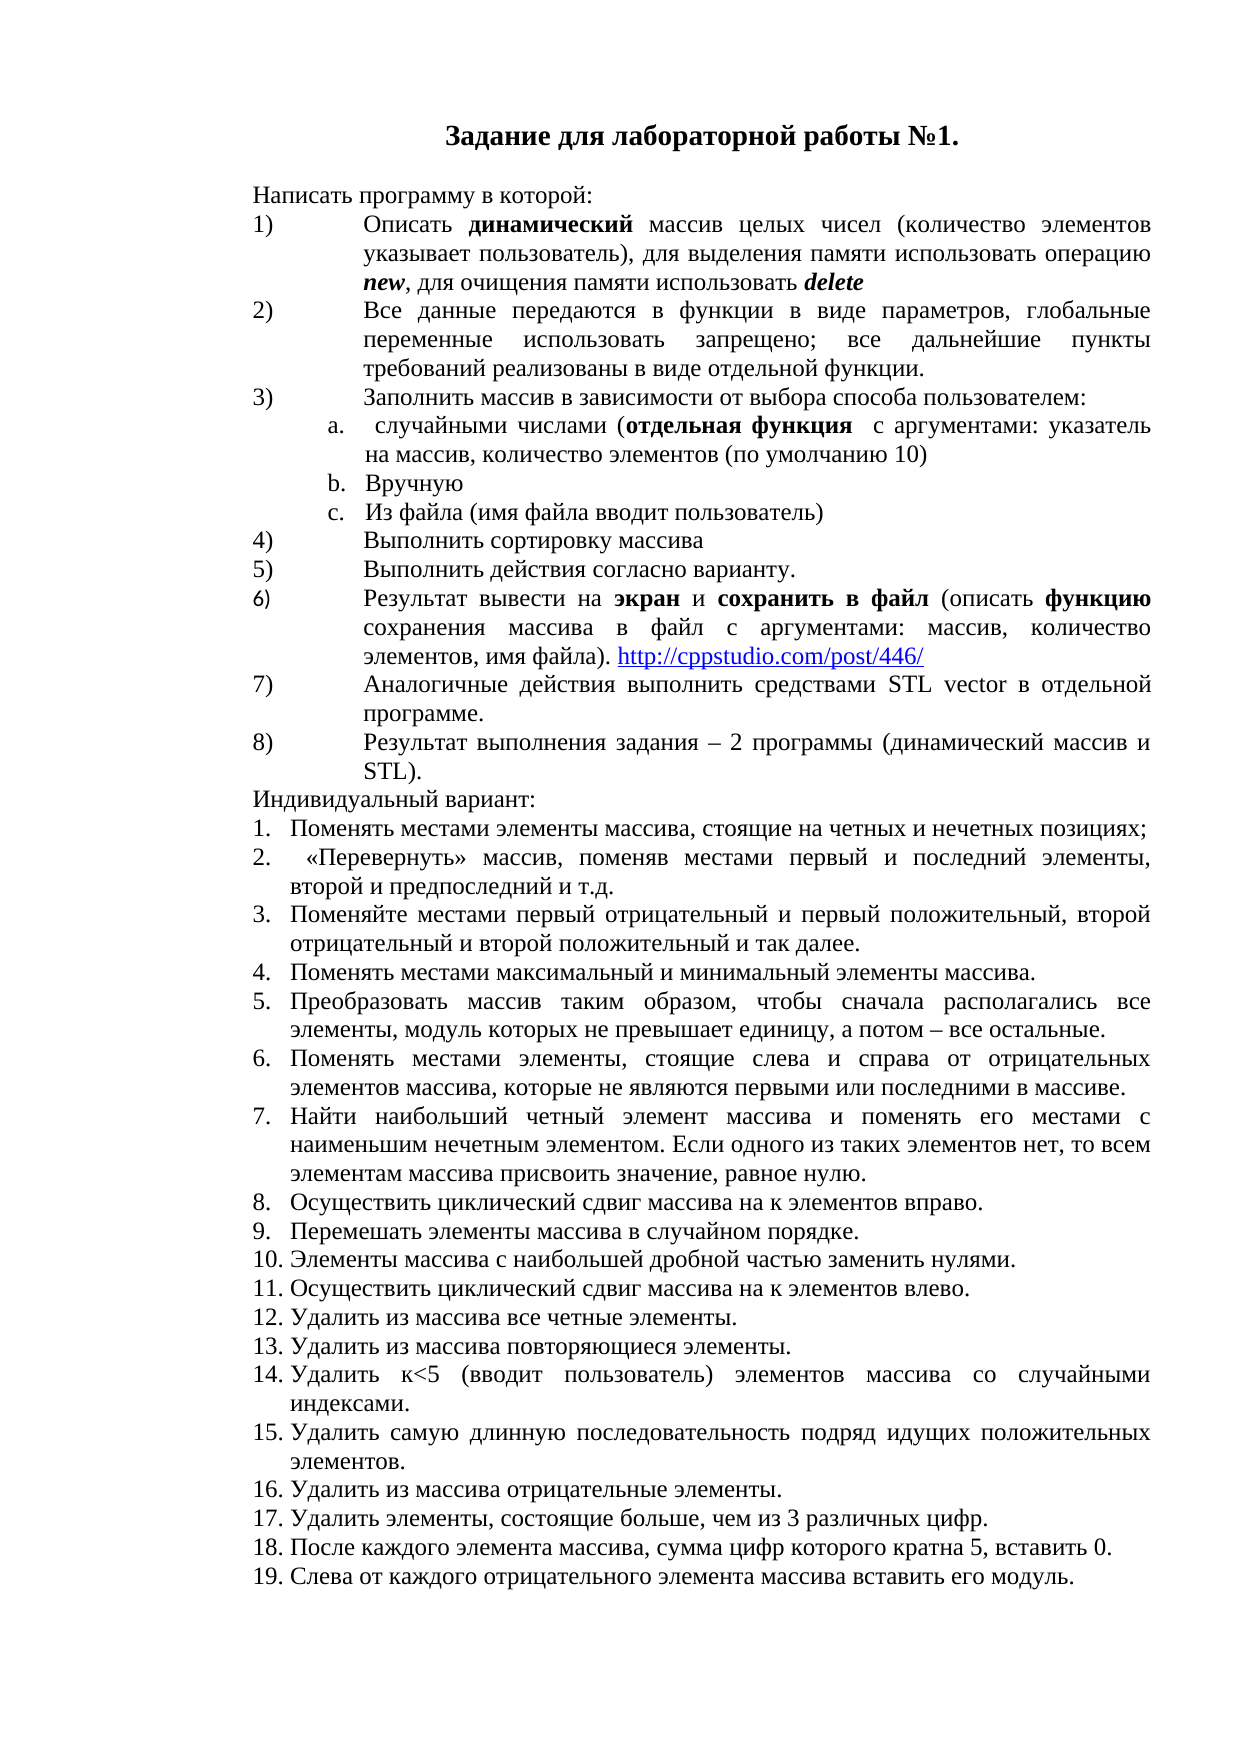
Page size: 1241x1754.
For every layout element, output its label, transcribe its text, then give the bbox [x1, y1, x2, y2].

list Удалить из массива все четные элементы. [252, 1302, 1152, 1331]
list Из файла (имя файла вводит пользователь) [327, 497, 1152, 525]
list После каждого элемента массива, сумма цифр которого кратна 5, вставить 0. [252, 1532, 1152, 1561]
list Заполнить массив в зависимости от выбора способа пользователем: [252, 382, 1152, 410]
list «Перевернуть» массив, поменяв местами первый и последний элементы, второй и предпоследний и т.д. [252, 842, 1152, 899]
list Осуществить циклический сдвиг массива на к элементов вправо. [252, 1187, 1152, 1216]
list Удалить к<5 (вводит пользователь) элементов массива со случайными индексами. [252, 1359, 1152, 1417]
list Преобразовать массив таким образом, чтобы сначала располагались все элементы, модуль которых не превышает единицу, а потом – все остальные. [252, 986, 1152, 1043]
list Описать динамический массив целых чисел (количество элементов указывает пользователь), для выделения памяти использовать операцию new, для очищения памяти использовать delete [252, 209, 1152, 295]
list Удалить из массива повторяющиеся элементы. [252, 1331, 1152, 1359]
text Индивидуальный вариант: [177, 784, 1152, 813]
list случайными числами (отдельная функция с аргументами: указатель на массив, количество элементов (по умолчанию 10) [327, 410, 1152, 468]
text Задание для лабораторной работы №1. [177, 118, 1152, 152]
list Осуществить циклический сдвиг массива на к элементов влево. [252, 1273, 1152, 1302]
list Результат выполнения задания – 2 программы (динамический массив и STL). [252, 727, 1152, 784]
list Выполнить сортировку массива [252, 525, 1152, 554]
list Удалить самую длинную последовательность подряд идущих положительных элементов. [252, 1417, 1152, 1474]
list Выполнить действия согласно варианту. [252, 554, 1152, 583]
list Перемешать элементы массива в случайном порядке. [252, 1216, 1152, 1244]
list Поменять местами элементы, стоящие слева и справа от отрицательных элементов массива, которые не являются первыми или последними в массиве. [252, 1043, 1152, 1101]
list Удалить элементы, состоящие больше, чем из 3 различных цифр. [252, 1503, 1152, 1532]
text Написать программу в которой: [177, 180, 1152, 209]
list Найти наибольший четный элемент массива и поменять его местами с наименьшим нечетным элементом. Если одного из таких элементов нет, то всем элементам массива присвоить значение, равное нулю. [252, 1101, 1152, 1187]
list Поменять местами элементы массива, стоящие на четных и нечетных позициях; [252, 813, 1152, 842]
list Результат вывести на экран и сохранить в файл (описать функцию сохранения массива в файл с аргументами: массив, количество элементов, имя файла). http://cppstudio.com/post/446/ [252, 583, 1152, 669]
list Элементы массива с наибольшей дробной частью заменить нулями. [252, 1244, 1152, 1273]
list Все данные передаются в функции в виде параметров, глобальные переменные использовать запрещено; все дальнейшие пункты требований реализованы в виде отдельной функции. [252, 295, 1152, 382]
list Удалить из массива отрицательные элементы. [252, 1474, 1152, 1503]
list Аналогичные действия выполнить средствами STL vector в отдельной программе. [252, 669, 1152, 727]
list Поменять местами максимальный и минимальный элементы массива. [252, 957, 1152, 986]
list Вручную [327, 468, 1152, 497]
list Слева от каждого отрицательного элемента массива вставить его модуль. [252, 1561, 1152, 1589]
list Поменяйте местами первый отрицательный и первый положительный, второй отрицательный и второй положительный и так далее. [252, 899, 1152, 957]
